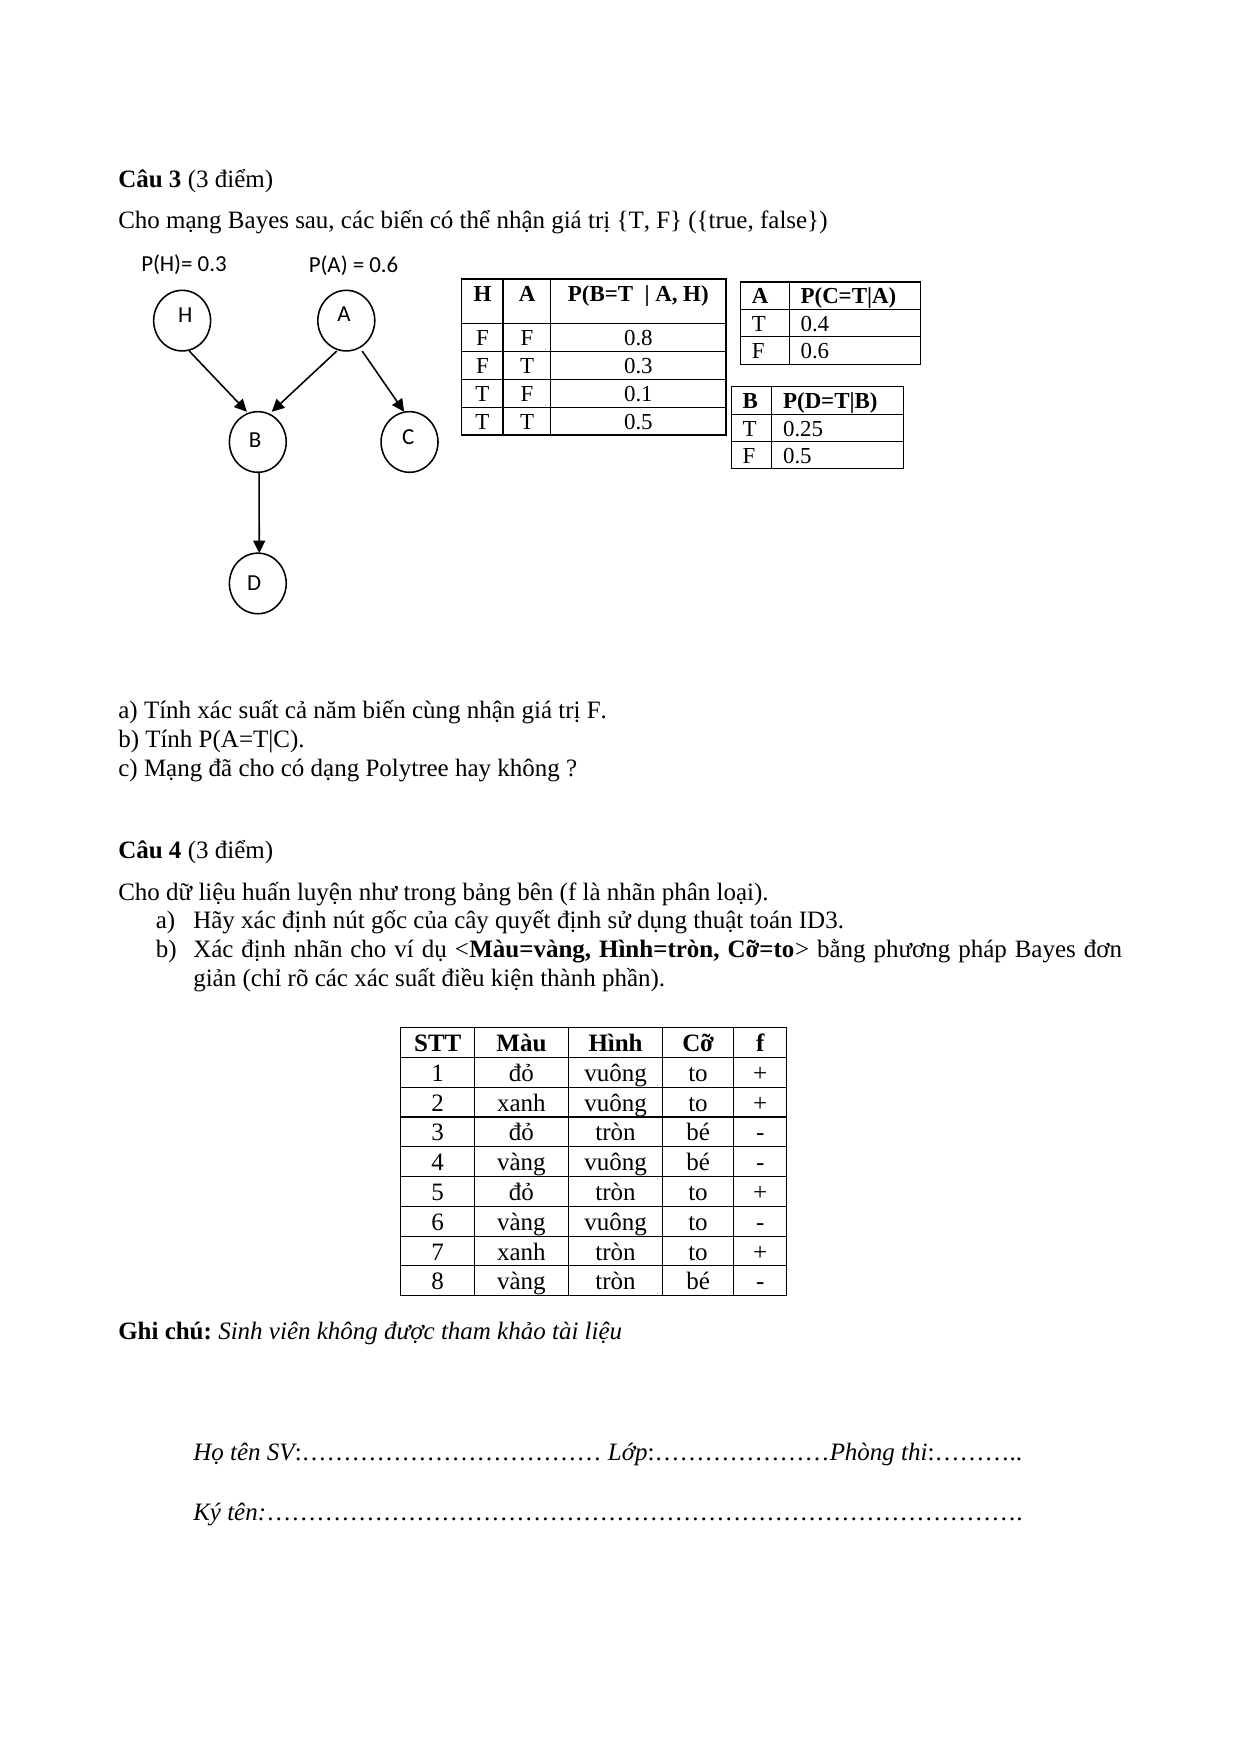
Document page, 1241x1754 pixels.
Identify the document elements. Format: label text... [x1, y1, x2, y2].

table_cell 0.5 [551, 408, 725, 434]
table_cell 0.25 [772, 415, 903, 441]
table_cell - [734, 1266, 786, 1295]
table_cell tròn [569, 1266, 662, 1295]
table_cell 5 [401, 1177, 474, 1206]
table_cell bé [663, 1266, 733, 1295]
table_header A [741, 283, 789, 309]
table_header P(C=T|A) [790, 283, 920, 309]
text Ký tên:………………………………………………………………………………. [118, 1497, 1122, 1526]
table_cell F [504, 324, 550, 351]
table_cell vàng [475, 1266, 568, 1295]
table_cell + [734, 1058, 786, 1087]
table_cell T [462, 408, 502, 434]
table_cell 0.5 [772, 442, 903, 468]
table_cell 4 [401, 1147, 474, 1176]
text Cho dữ liệu huấn luyện như trong bảng bên (f là nhãn phân loại). [118, 877, 1122, 906]
table_cell F [462, 324, 502, 351]
text Cho mạng Bayes sau, các biến có thể nhận giá trị {T, F} ({true, false}) [118, 205, 1122, 234]
table_cell 2 [401, 1088, 474, 1116]
table_cell - [734, 1118, 786, 1146]
table_cell 0.3 [551, 352, 725, 378]
list Hãy xác định nút gốc của cây quyết định sử dụng thuật toán ID3. [156, 906, 1122, 934]
table_cell tròn [569, 1177, 662, 1206]
table_cell T [741, 310, 789, 336]
table_cell bé [663, 1118, 733, 1146]
table_cell xanh [475, 1088, 568, 1116]
table_header STT [401, 1028, 474, 1057]
text Câu 4 (3 điểm) [118, 836, 1122, 864]
table_cell đỏ [475, 1177, 568, 1206]
table_cell 0.4 [790, 310, 920, 336]
text a) Tính xác suất cả năm biến cùng nhận giá trị F. [118, 696, 1122, 724]
table_cell T [504, 352, 550, 378]
table_cell to [663, 1207, 733, 1236]
text b) Tính P(A=T|C). [118, 724, 1122, 753]
table_cell T [462, 380, 502, 406]
table_cell + [734, 1237, 786, 1265]
table_cell vàng [475, 1207, 568, 1236]
table_cell xanh [475, 1237, 568, 1265]
table_cell tròn [569, 1118, 662, 1146]
table_header P(D=T|B) [772, 387, 903, 413]
table_cell đỏ [475, 1118, 568, 1146]
text c) Mạng đã cho có dạng Polytree hay không ? [118, 753, 1122, 782]
table_cell T [504, 408, 550, 434]
table_cell vàng [475, 1147, 568, 1176]
table_cell T [732, 415, 771, 441]
table_cell tròn [569, 1237, 662, 1265]
table_cell 6 [401, 1207, 474, 1236]
table_cell F [741, 337, 789, 363]
table_cell 3 [401, 1118, 474, 1146]
table_cell to [663, 1058, 733, 1087]
table_cell 8 [401, 1266, 474, 1295]
table_header A [504, 280, 550, 323]
table_header B [732, 387, 771, 413]
list Xác định nhãn cho ví dụ <Màu=vàng, Hình=tròn, Cỡ=to> bằng phương pháp Bayes đơn giản (chỉ rõ các xác suất điều kiện thành phần). [156, 934, 1122, 992]
table_cell + [734, 1088, 786, 1116]
table_cell F [732, 442, 771, 468]
table_header Cỡ [663, 1028, 733, 1057]
table_cell - [734, 1147, 786, 1176]
table_cell vuông [569, 1088, 662, 1116]
table_cell 0.1 [551, 380, 725, 406]
table_header f [734, 1028, 786, 1057]
table_cell vuông [569, 1058, 662, 1087]
table_cell vuông [569, 1147, 662, 1176]
table_cell 1 [401, 1058, 474, 1087]
table_header Hình [569, 1028, 662, 1057]
table_cell to [663, 1177, 733, 1206]
text Ghi chú: Sinh viên không được tham khảo tài liệu [118, 1316, 1122, 1345]
table_cell vuông [569, 1207, 662, 1236]
text Câu 3 (3 điểm) [118, 164, 1122, 193]
table_cell - [734, 1207, 786, 1236]
table_cell bé [663, 1147, 733, 1176]
table_header Màu [475, 1028, 568, 1057]
table_cell F [462, 352, 502, 378]
table_cell 7 [401, 1237, 474, 1265]
table_header P(B=T | A, H) [551, 280, 725, 323]
table_cell 0.6 [790, 337, 920, 363]
table_cell to [663, 1237, 733, 1265]
table_cell to [663, 1088, 733, 1116]
table_header H [462, 280, 502, 323]
table_cell 0.8 [551, 324, 725, 351]
table_cell F [504, 380, 550, 406]
table_cell đỏ [475, 1058, 568, 1087]
table_cell + [734, 1177, 786, 1206]
text Họ tên SV:……………………………… Lớp:…………………Phòng thi:……….. [118, 1437, 1122, 1465]
